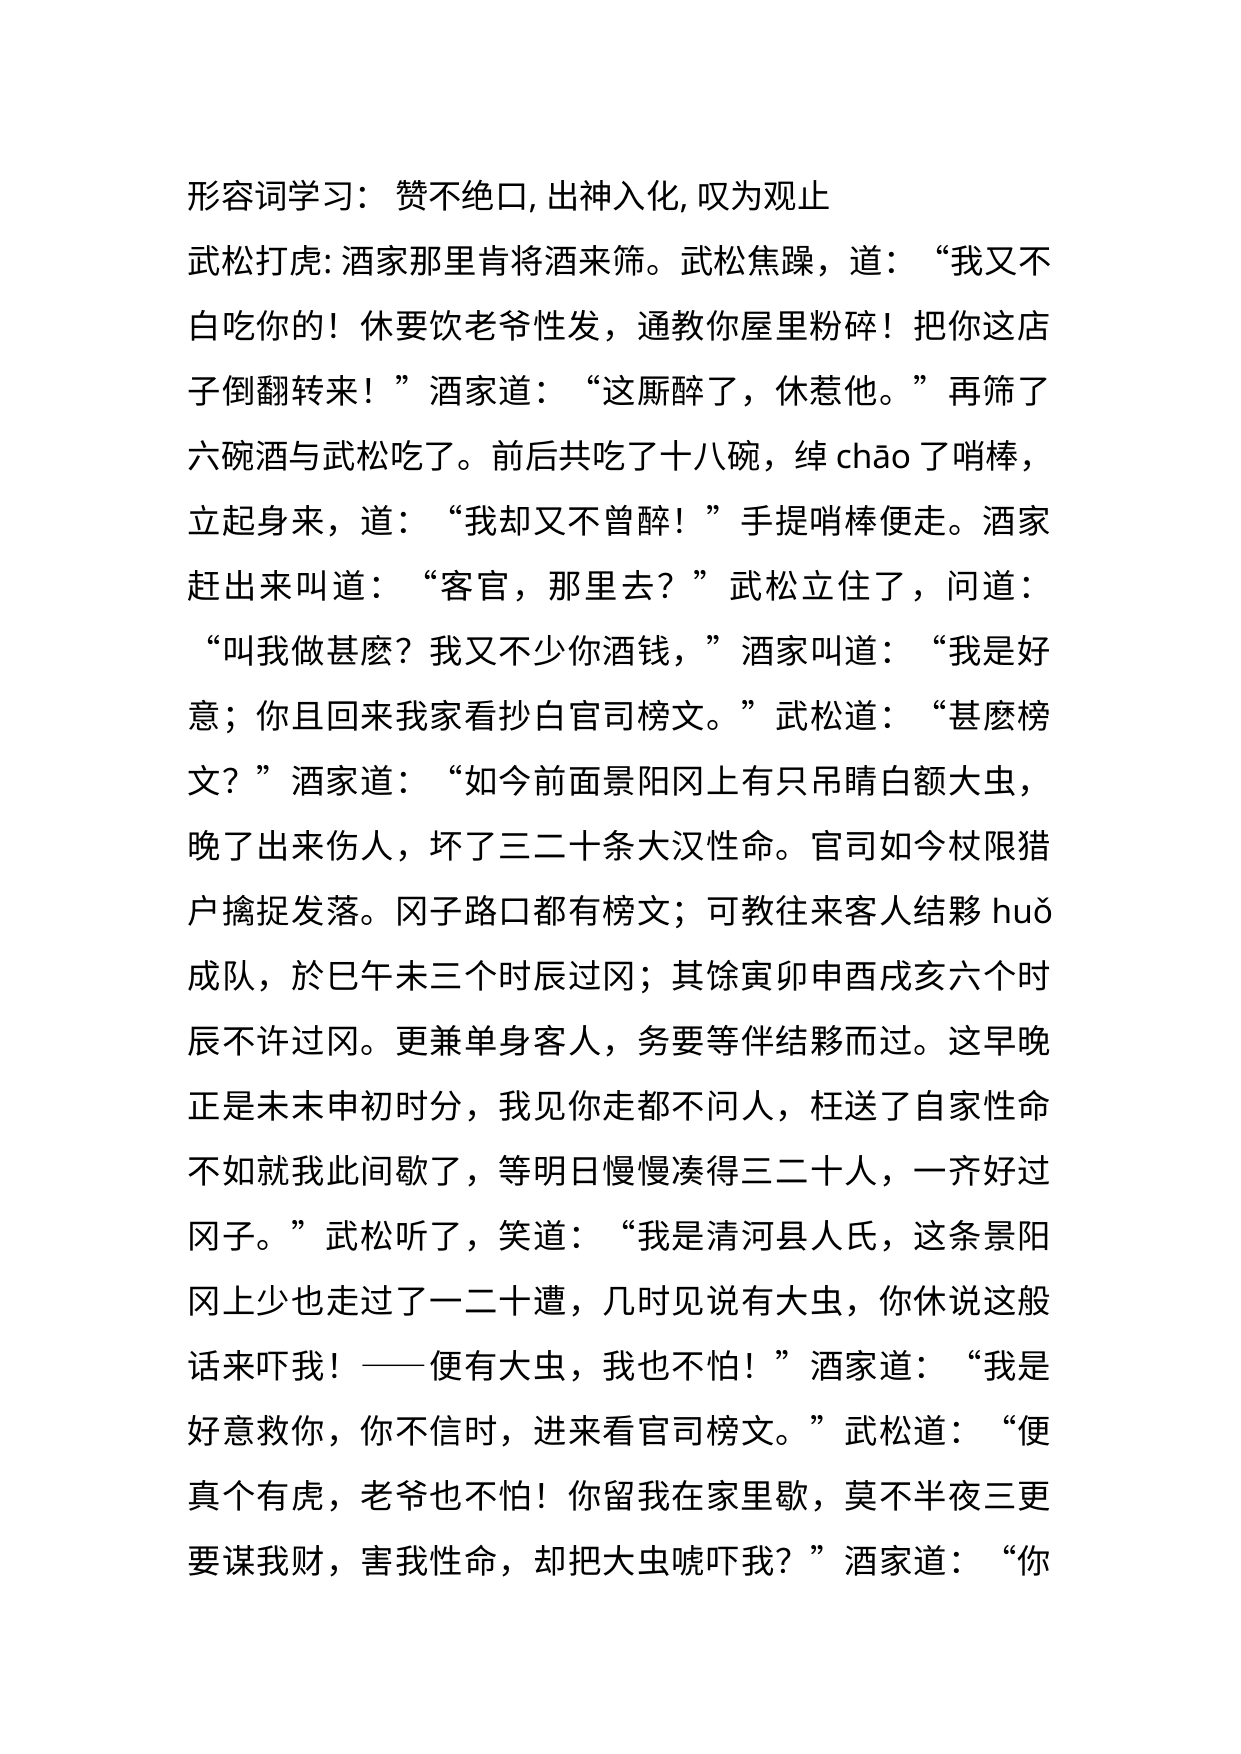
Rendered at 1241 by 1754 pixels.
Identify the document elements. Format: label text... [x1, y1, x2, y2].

text 形容词学习： 赞不绝口, 出神入化, 叹为观止 [187, 162, 1053, 227]
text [187, 227, 1053, 1592]
